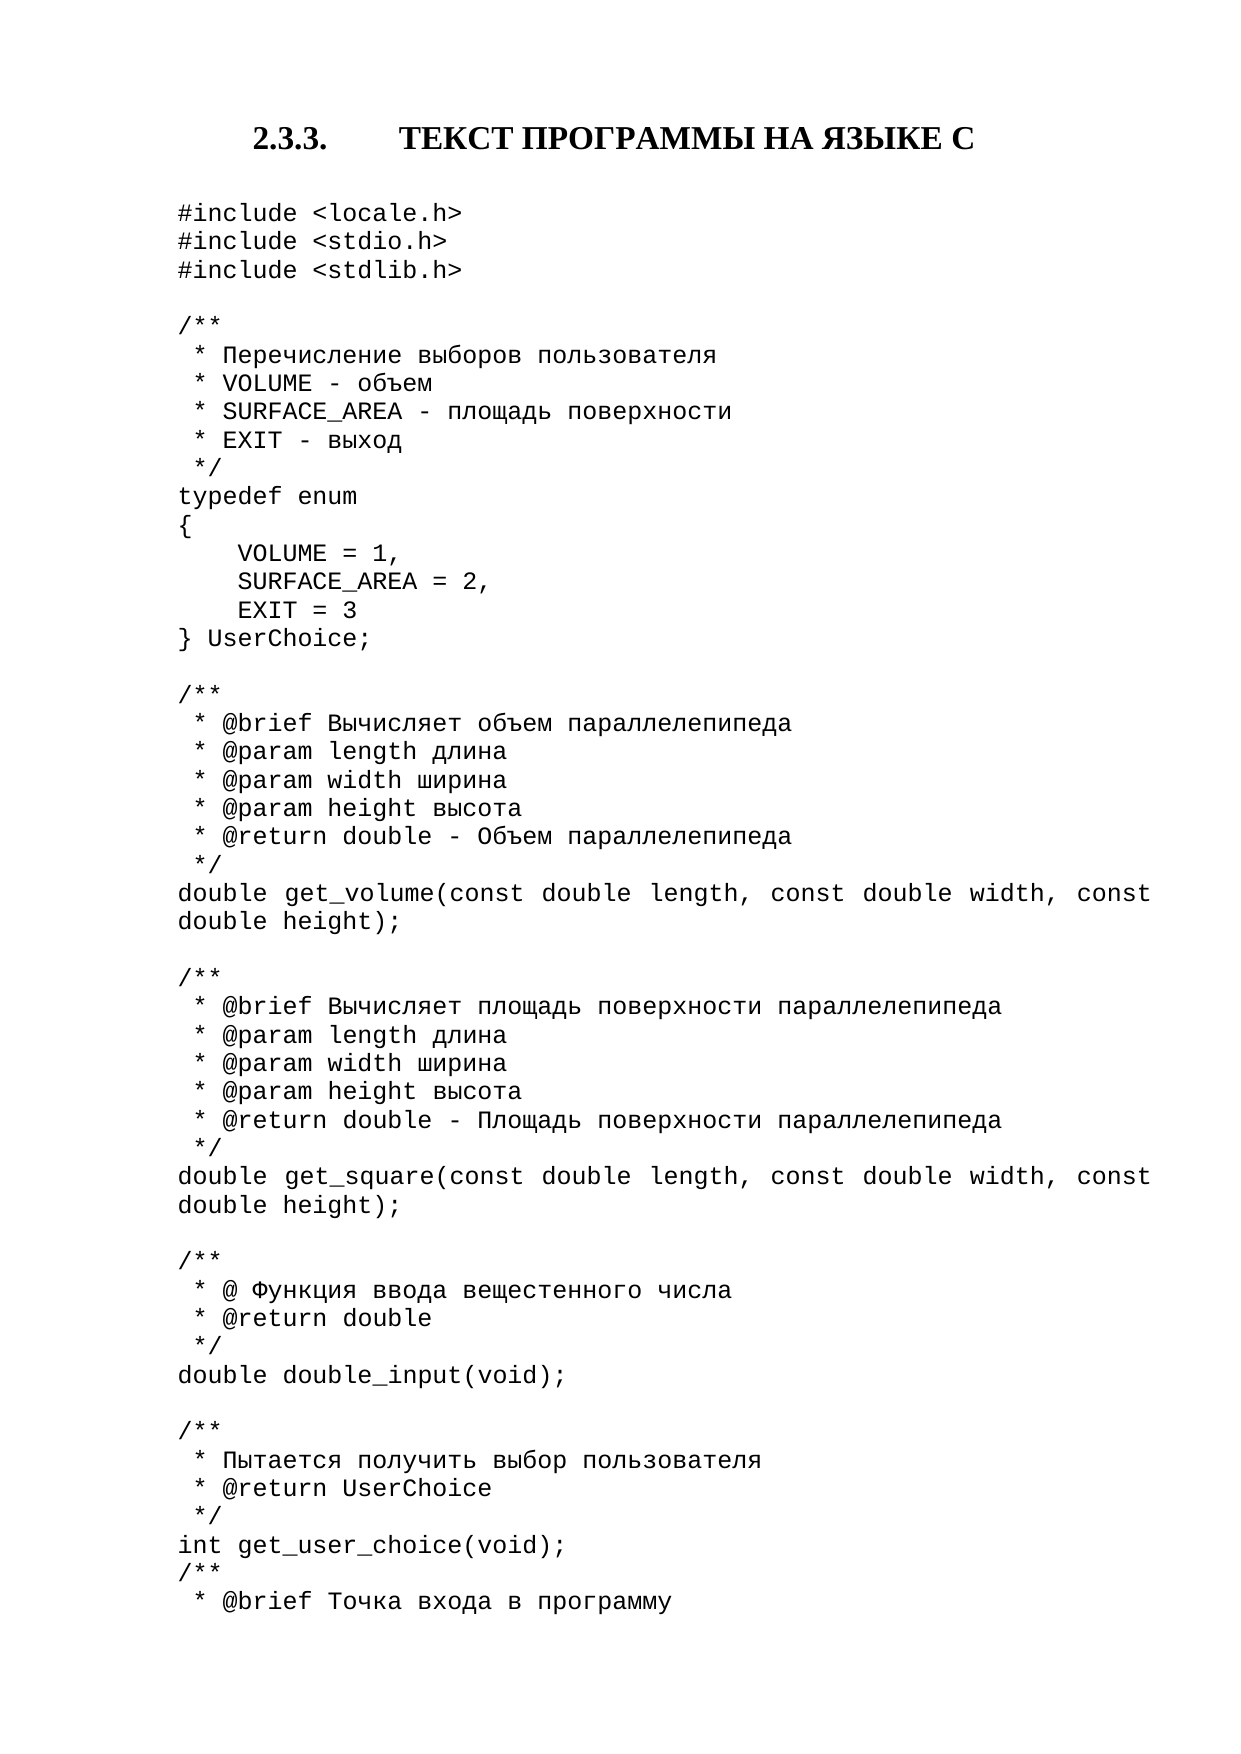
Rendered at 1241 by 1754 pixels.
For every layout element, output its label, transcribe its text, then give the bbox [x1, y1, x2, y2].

text */ [177, 852, 1152, 881]
text int get_user_choice(void); [177, 1532, 1152, 1561]
text */ [177, 456, 1152, 484]
text double get_volume(const double length, const double width, const double height); [177, 881, 1152, 937]
text * @param height высота [177, 1079, 1152, 1107]
text * Пытается получить выбор пользователя [177, 1447, 1152, 1476]
text */ [177, 1136, 1152, 1164]
text * @return double - Объем параллелепипеда [177, 824, 1152, 852]
text * @return double [177, 1306, 1152, 1334]
text * @return double - Площадь поверхности параллелепипеда [177, 1107, 1152, 1136]
text * @param height высота [177, 796, 1152, 824]
text * VOLUME - объем [177, 371, 1152, 399]
text * @param width ширина [177, 1051, 1152, 1079]
text * @param length длина [177, 1022, 1152, 1051]
text double double_input(void); [177, 1362, 1152, 1391]
text /** [177, 1561, 1152, 1589]
text EXIT = 3 [177, 597, 1152, 626]
text * @brief Точка входа в программу [177, 1589, 1152, 1617]
text * @brief Вычисляет площадь поверхности параллелепипеда [177, 994, 1152, 1022]
text typedef enum [177, 484, 1152, 512]
text * @return UserChoice [177, 1476, 1152, 1504]
text * @ Функция ввода вещестенного числа [177, 1277, 1152, 1306]
text * Перечисление выборов пользователя [177, 342, 1152, 371]
text * @param width ширина [177, 767, 1152, 796]
text #include <locale.h> [177, 201, 1152, 229]
text Текст программы на языке C [252, 118, 1152, 156]
text SURFACE_AREA = 2, [177, 569, 1152, 597]
text /** [177, 1419, 1152, 1447]
text } UserChoice; [177, 626, 1152, 654]
text * EXIT - выход [177, 427, 1152, 456]
text VOLUME = 1, [177, 541, 1152, 569]
text { [177, 512, 1152, 541]
text * @param length длина [177, 739, 1152, 767]
text double get_square(const double length, const double width, const double height); [177, 1164, 1152, 1221]
text */ [177, 1334, 1152, 1362]
text #include <stdlib.h> [177, 257, 1152, 286]
text /** [177, 966, 1152, 994]
text * @brief Вычисляет объем параллелепипеда [177, 711, 1152, 739]
text * SURFACE_AREA - площадь поверхности [177, 399, 1152, 427]
text #include <stdio.h> [177, 229, 1152, 257]
text /** [177, 1249, 1152, 1277]
text /** [177, 682, 1152, 711]
text /** [177, 314, 1152, 342]
text */ [177, 1504, 1152, 1532]
